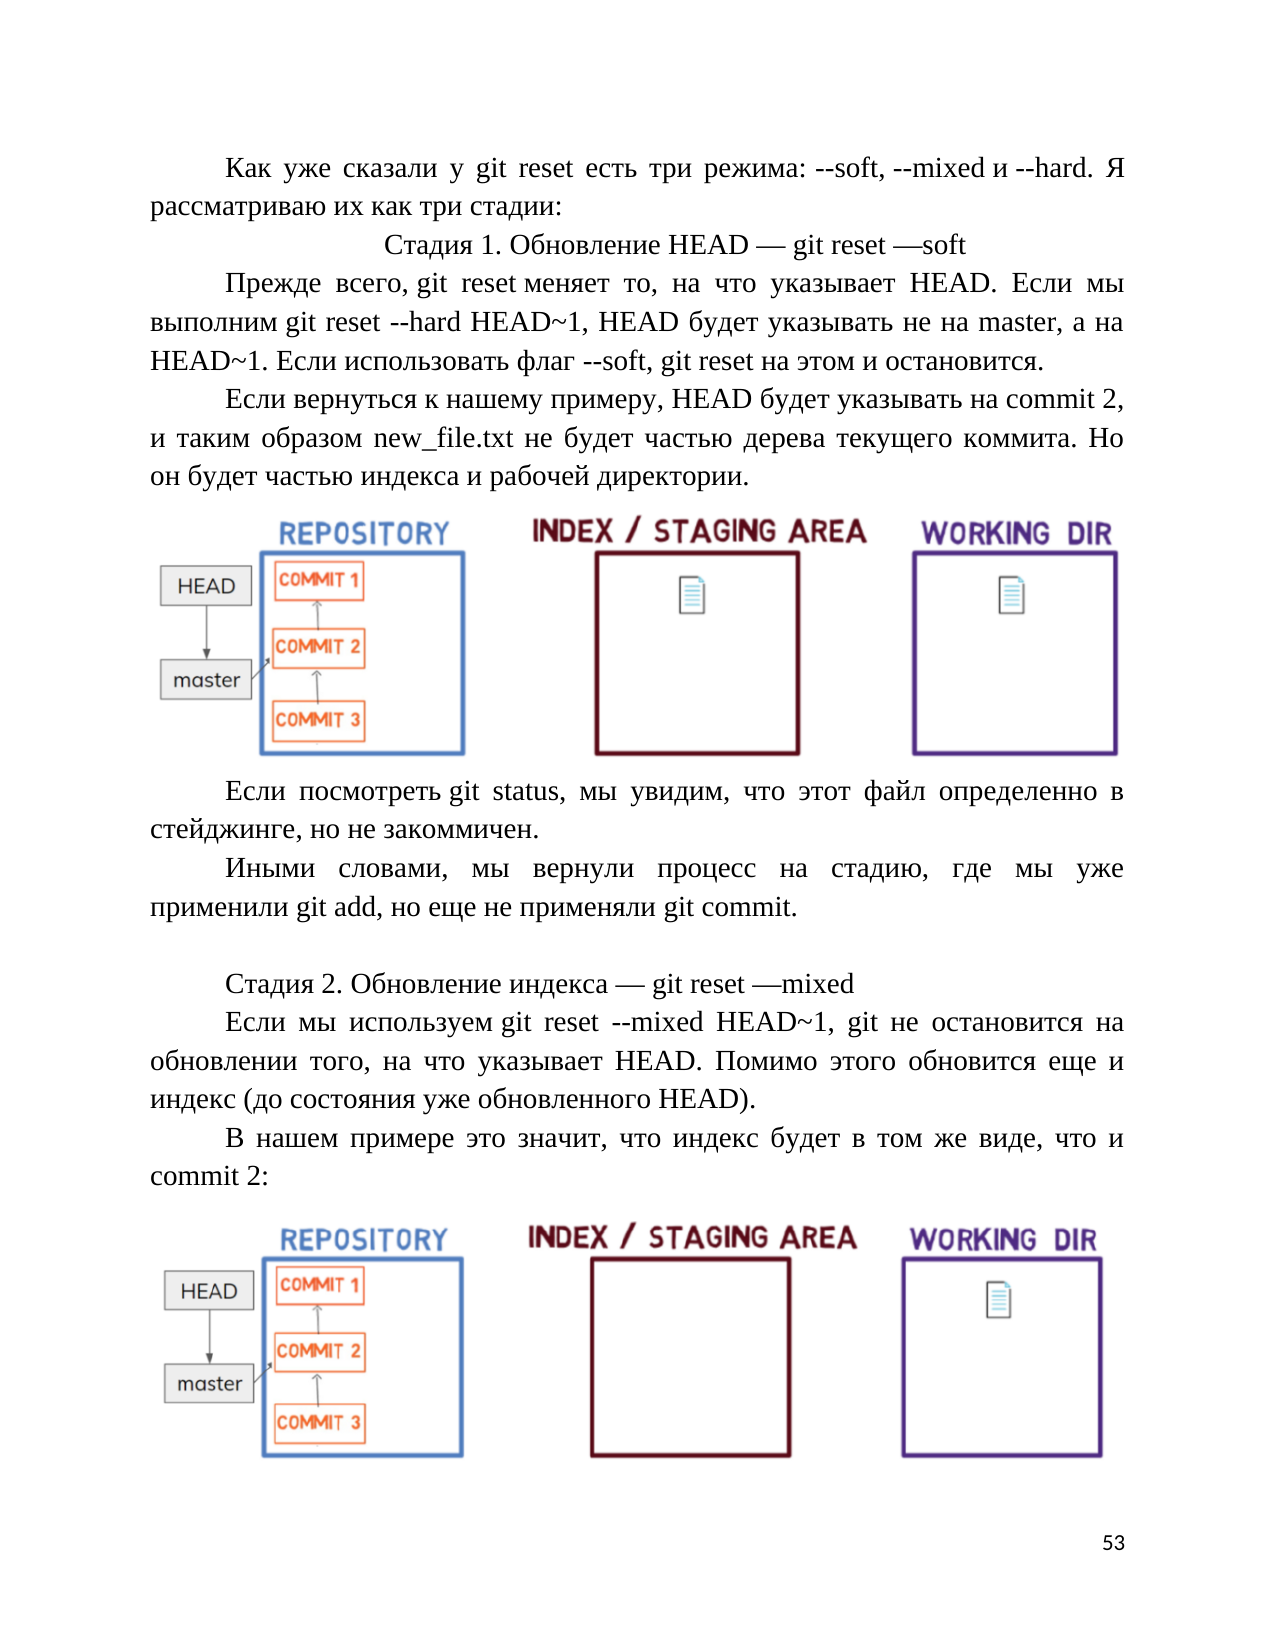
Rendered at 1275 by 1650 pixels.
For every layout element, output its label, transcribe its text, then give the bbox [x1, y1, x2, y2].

text Если вернуться к нашему примеру, HEAD будет указывать на commit 2, и таким образом new_file.txt не будет частью дерева текущего коммита. Но он будет частью индекса и рабочей директории. [150, 381, 1125, 492]
text Если посмотреть git status, мы увидим, что этот файл определенно в стейджинге, но не закоммичен. [150, 773, 1125, 845]
text Прежде всего, git reset меняет то, на что указывает HEAD. Если мы выполним git reset --hard HEAD~1, HEAD будет указывать не на master, а на HEAD~1. Если использовать флаг --soft, git reset на этом и остановится. [150, 266, 1125, 376]
text Стадия 2. Обновление индекса — git reset —mixed [150, 966, 1125, 999]
picture [150, 496, 1125, 769]
text Стадия 1. Обновление HEAD — git reset —soft [150, 227, 1125, 261]
picture [150, 1197, 1125, 1473]
text Иными словами, мы вернули процесс на стадию, где мы уже применили git add, но еще не применяли git commit. [150, 850, 1125, 922]
text Если мы используем git reset --mixed HEAD~1, git не остановится на обновлении того, на что указывает HEAD. Помимо этого обновится еще и индекс (до состояния уже обновленного HEAD). [150, 1004, 1125, 1115]
text Как уже сказали у git reset есть три режима: --soft, --mixed и --hard. Я рассматриваю их как три стадии: [150, 150, 1125, 222]
text В нашем примере это значит, что индекс будет в том же виде, что и commit 2: [150, 1120, 1125, 1192]
